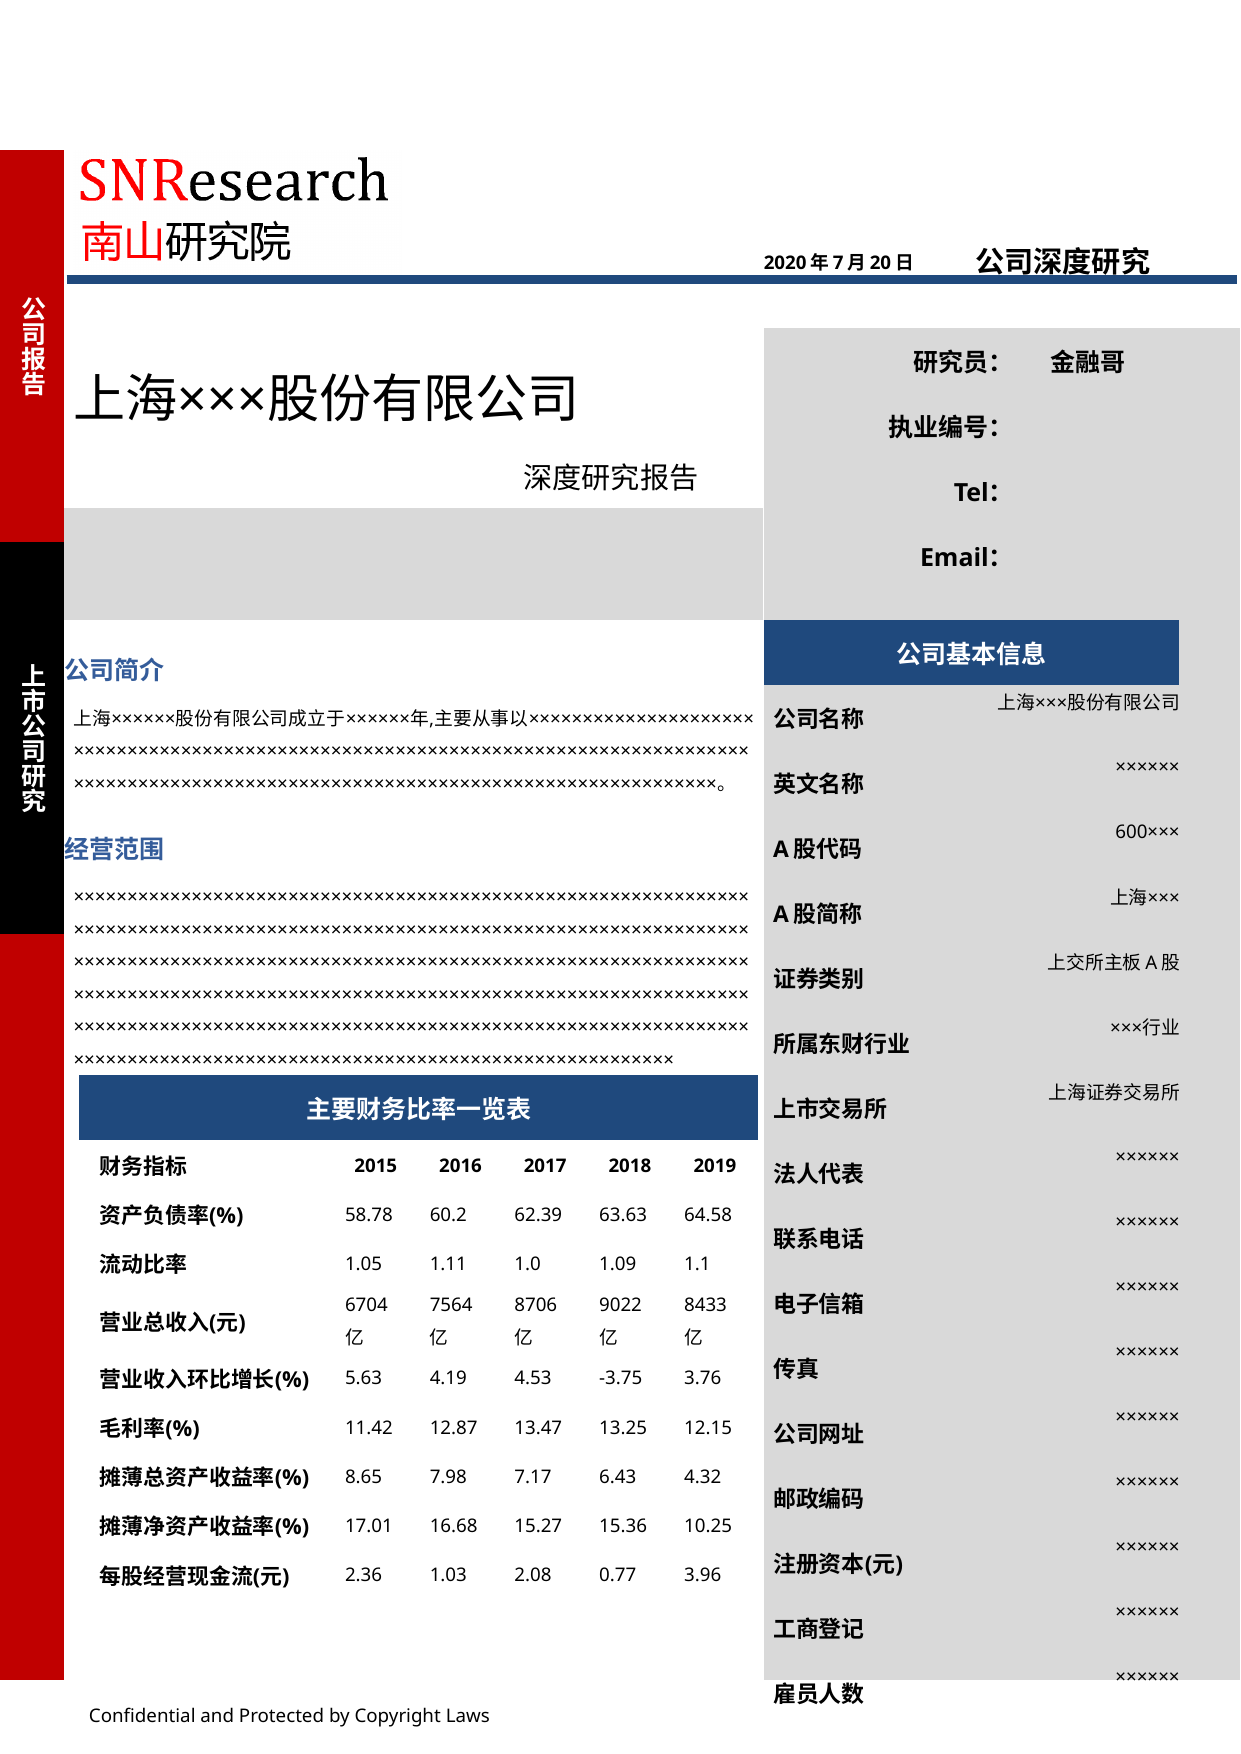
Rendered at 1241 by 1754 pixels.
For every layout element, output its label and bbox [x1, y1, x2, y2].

table_header [64, 150, 1240, 1680]
picture [73, 150, 402, 275]
table_header [0, 934, 64, 1680]
